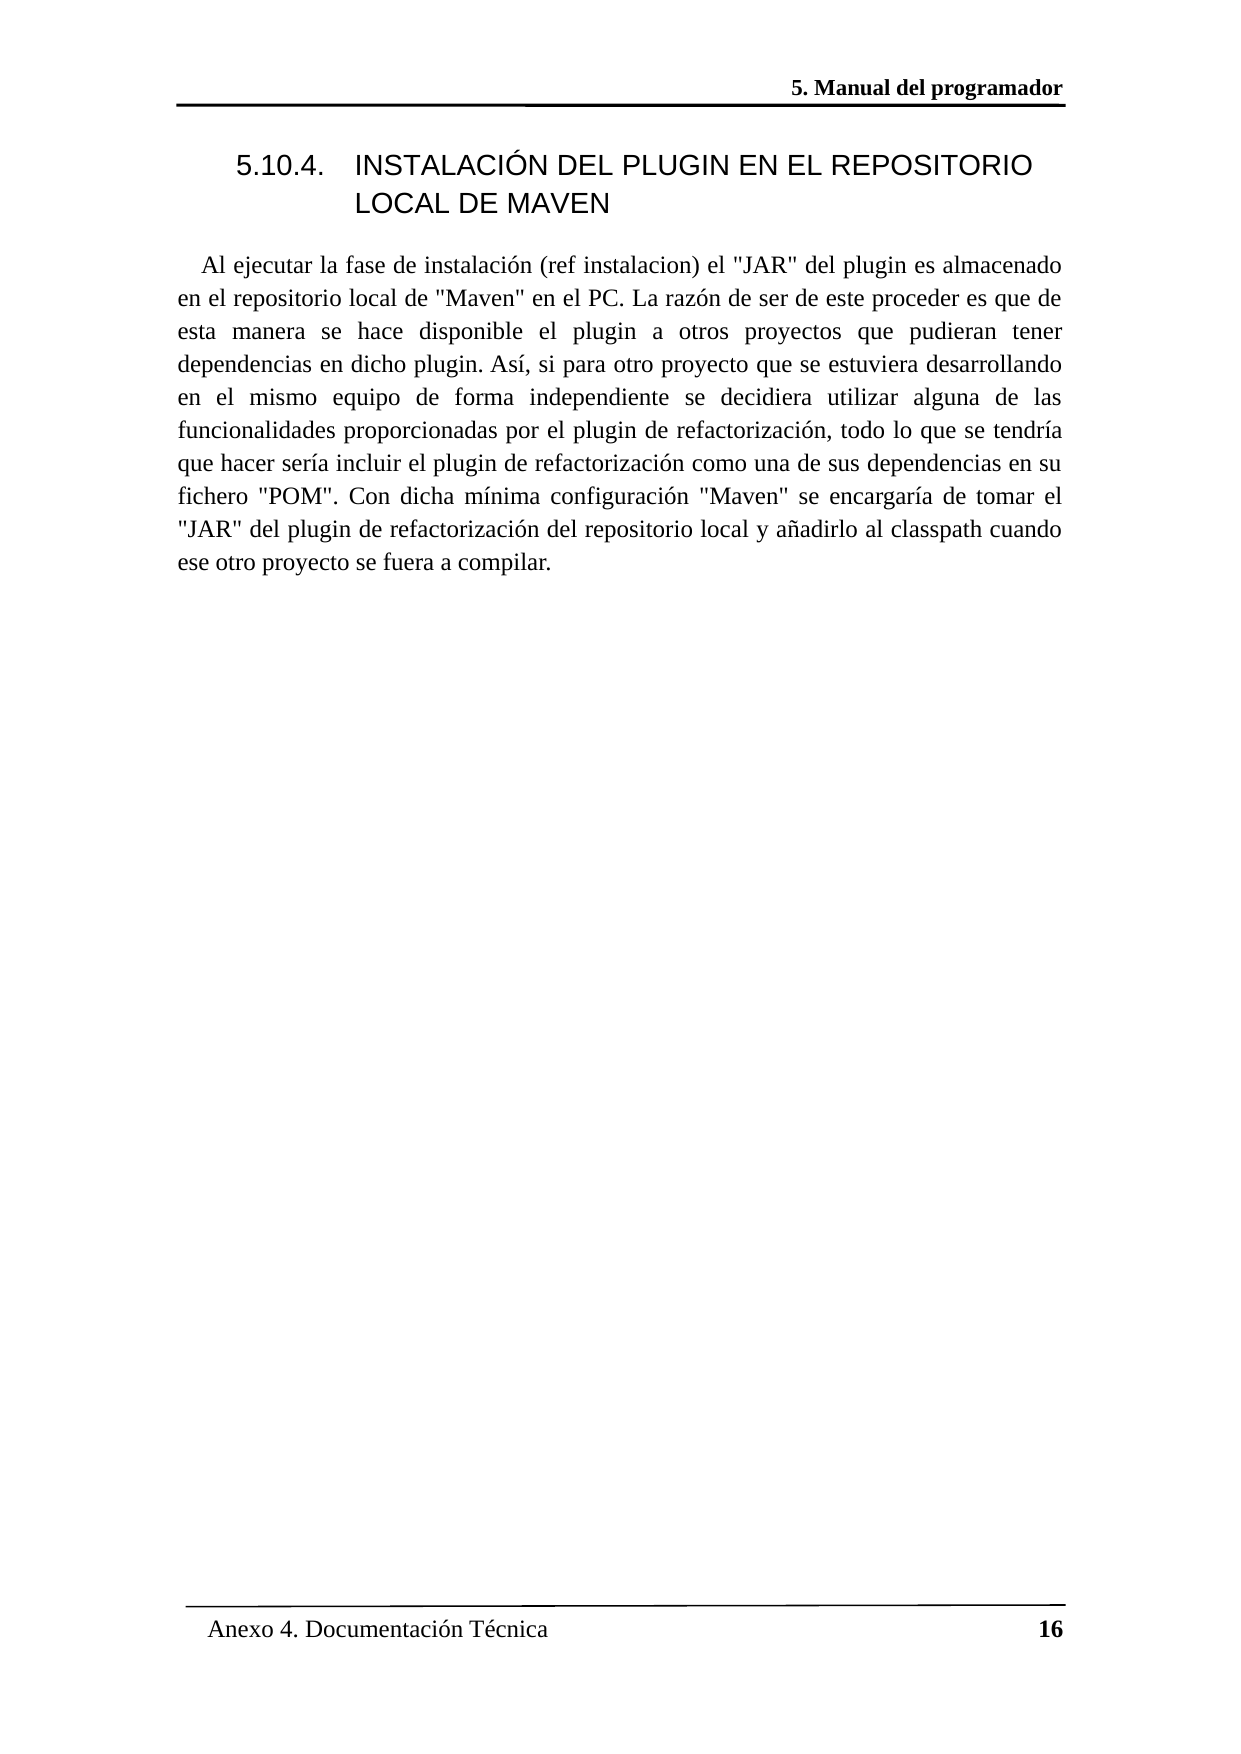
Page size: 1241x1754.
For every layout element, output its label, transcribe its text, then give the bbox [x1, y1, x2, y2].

subtitle Instalación del plugin en el repositorio local de Maven [325, 148, 1063, 220]
text Al ejecutar la fase de instalación (ref instalacion) el "JAR" del plugin es almacenado en el repositorio local de "Maven" en el PC. La razón de ser de este proceder es que de esta manera se hace disponible el plugin a otros proyectos que pudieran tener dependencias en dicho plugin. Así, si para otro proyecto que se estuviera desarrollando en el mismo equipo de forma independiente se decidiera utilizar alguna de las funcionalidades proporcionadas por el plugin de refactorización, todo lo que se tendría que hacer sería incluir el plugin de refactorización como una de sus dependencias en su fichero "POM". Con dicha mínima configuración "Maven" se encargaría de tomar el "JAR" del plugin de refactorización del repositorio local y añadirlo al classpath cuando ese otro proyecto se fuera a compilar. [177, 250, 1063, 576]
